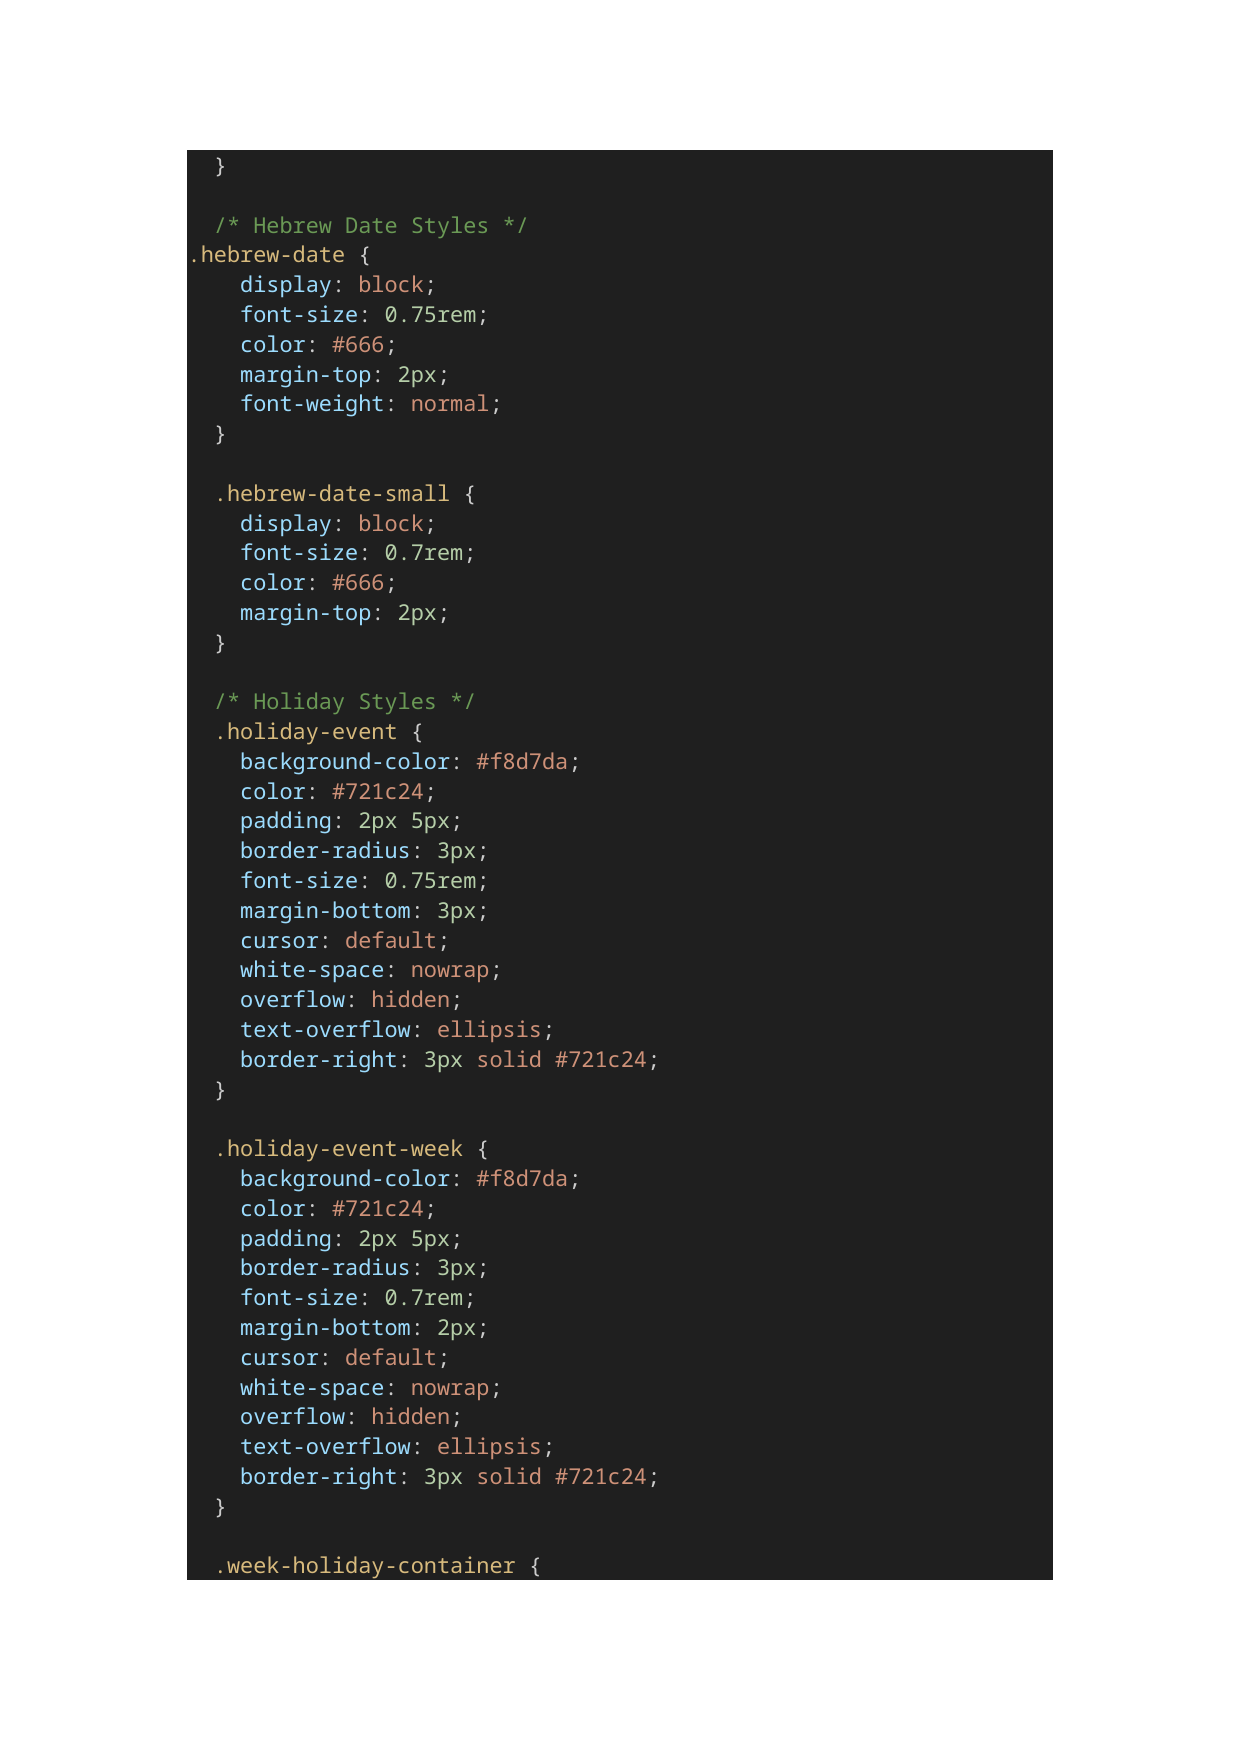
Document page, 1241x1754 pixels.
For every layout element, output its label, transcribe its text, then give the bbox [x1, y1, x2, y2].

text background-color: #f8d7da; [187, 1163, 1053, 1193]
text border-right: 3px solid #721c24; [187, 1461, 1053, 1491]
text } [187, 1073, 1053, 1103]
text padding: 2px 5px; [187, 1222, 1053, 1252]
text color: #666; [187, 329, 1053, 358]
text } [187, 1491, 1053, 1520]
text text-overflow: ellipsis; [187, 1014, 1053, 1044]
text /* Holiday Styles */ [187, 686, 1053, 716]
text font-size: 0.75rem; [187, 865, 1053, 895]
text font-size: 0.7rem; [187, 537, 1053, 567]
text } [187, 627, 1053, 656]
text } [187, 418, 1053, 448]
text color: #721c24; [187, 776, 1053, 805]
text cursor: default; [187, 1342, 1053, 1371]
text white-space: nowrap; [187, 1371, 1053, 1401]
text font-size: 0.75rem; [187, 299, 1053, 329]
text margin-top: 2px; [187, 597, 1053, 627]
text .week-holiday-container { [187, 1550, 1053, 1580]
text border-radius: 3px; [187, 1252, 1053, 1282]
text .holiday-event-week { [187, 1133, 1053, 1163]
text margin-bottom: 3px; [187, 895, 1053, 924]
text text-overflow: ellipsis; [187, 1431, 1053, 1461]
text color: #721c24; [187, 1193, 1053, 1222]
text overflow: hidden; [187, 1401, 1053, 1431]
text /* Hebrew Date Styles */ [187, 209, 1053, 239]
text display: block; [187, 269, 1053, 299]
text color: #666; [187, 567, 1053, 597]
text display: block; [187, 507, 1053, 537]
text font-weight: normal; [187, 388, 1053, 418]
text overflow: hidden; [187, 984, 1053, 1014]
text padding: 2px 5px; [187, 805, 1053, 835]
text .hebrew-date-small { [187, 478, 1053, 507]
text cursor: default; [187, 924, 1053, 954]
text margin-bottom: 2px; [187, 1312, 1053, 1342]
text .hebrew-date { [187, 239, 1053, 269]
text border-right: 3px solid #721c24; [187, 1044, 1053, 1073]
text margin-top: 2px; [187, 358, 1053, 388]
text font-size: 0.7rem; [187, 1282, 1053, 1312]
text .holiday-event { [187, 716, 1053, 746]
text } [187, 150, 1053, 180]
text white-space: nowrap; [187, 954, 1053, 984]
text border-radius: 3px; [187, 835, 1053, 865]
text background-color: #f8d7da; [187, 746, 1053, 776]
